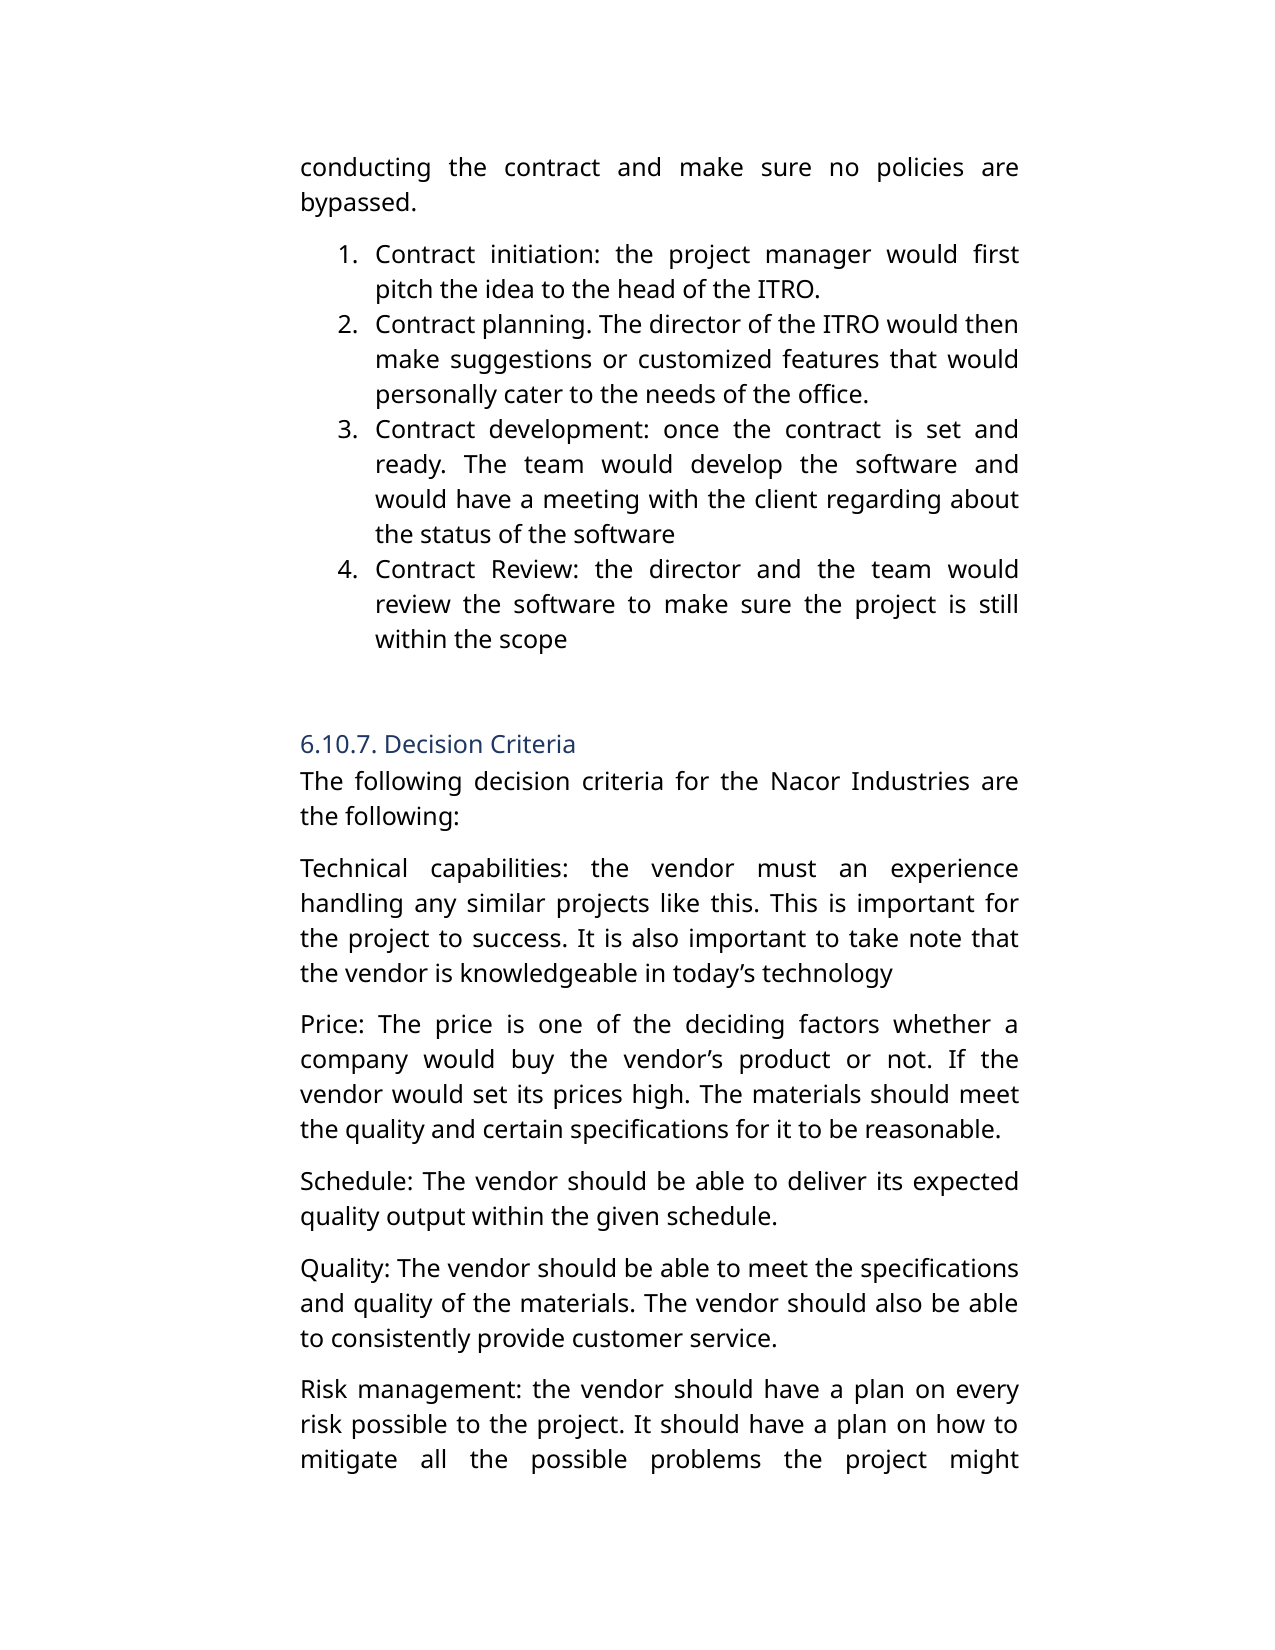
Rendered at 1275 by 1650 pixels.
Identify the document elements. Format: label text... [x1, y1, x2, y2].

list Contract planning. The director of the ITRO would then make suggestions or customized features that would personally cater to the needs of the office. [337, 307, 1020, 411]
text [300, 1372, 1020, 1476]
list Contract initiation: the project manager would first pitch the idea to the head of the ITRO. [337, 237, 1020, 306]
text The following decision criteria for the Nacor Industries are the following: [300, 763, 1020, 833]
list Contract Review: the director and the team would review the software to make sure the project is still within the scope [337, 552, 1020, 656]
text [300, 150, 1020, 219]
list Contract development: once the contract is set and ready. The team would develop the software and would have a meeting with the client regarding about the status of the software [337, 412, 1020, 551]
text Price: The price is one of the deciding factors whether a company would buy the vendor’s product or not. If the vendor would set its prices high. The materials should meet the quality and certain specifications for it to be reasonable. [300, 1007, 1020, 1146]
text Technical capabilities: the vendor must an experience handling any similar projects like this. This is important for the project to success. It is also important to take note that the vendor is knowledgeable in today’s technology [300, 850, 1020, 989]
subtitle 6.10.7. Decision Criteria [300, 727, 1125, 761]
text Schedule: The vendor should be able to deliver its expected quality output within the given schedule. [300, 1163, 1020, 1233]
text Quality: The vendor should be able to meet the specifications and quality of the materials. The vendor should also be able to consistently provide customer service. [300, 1250, 1020, 1354]
